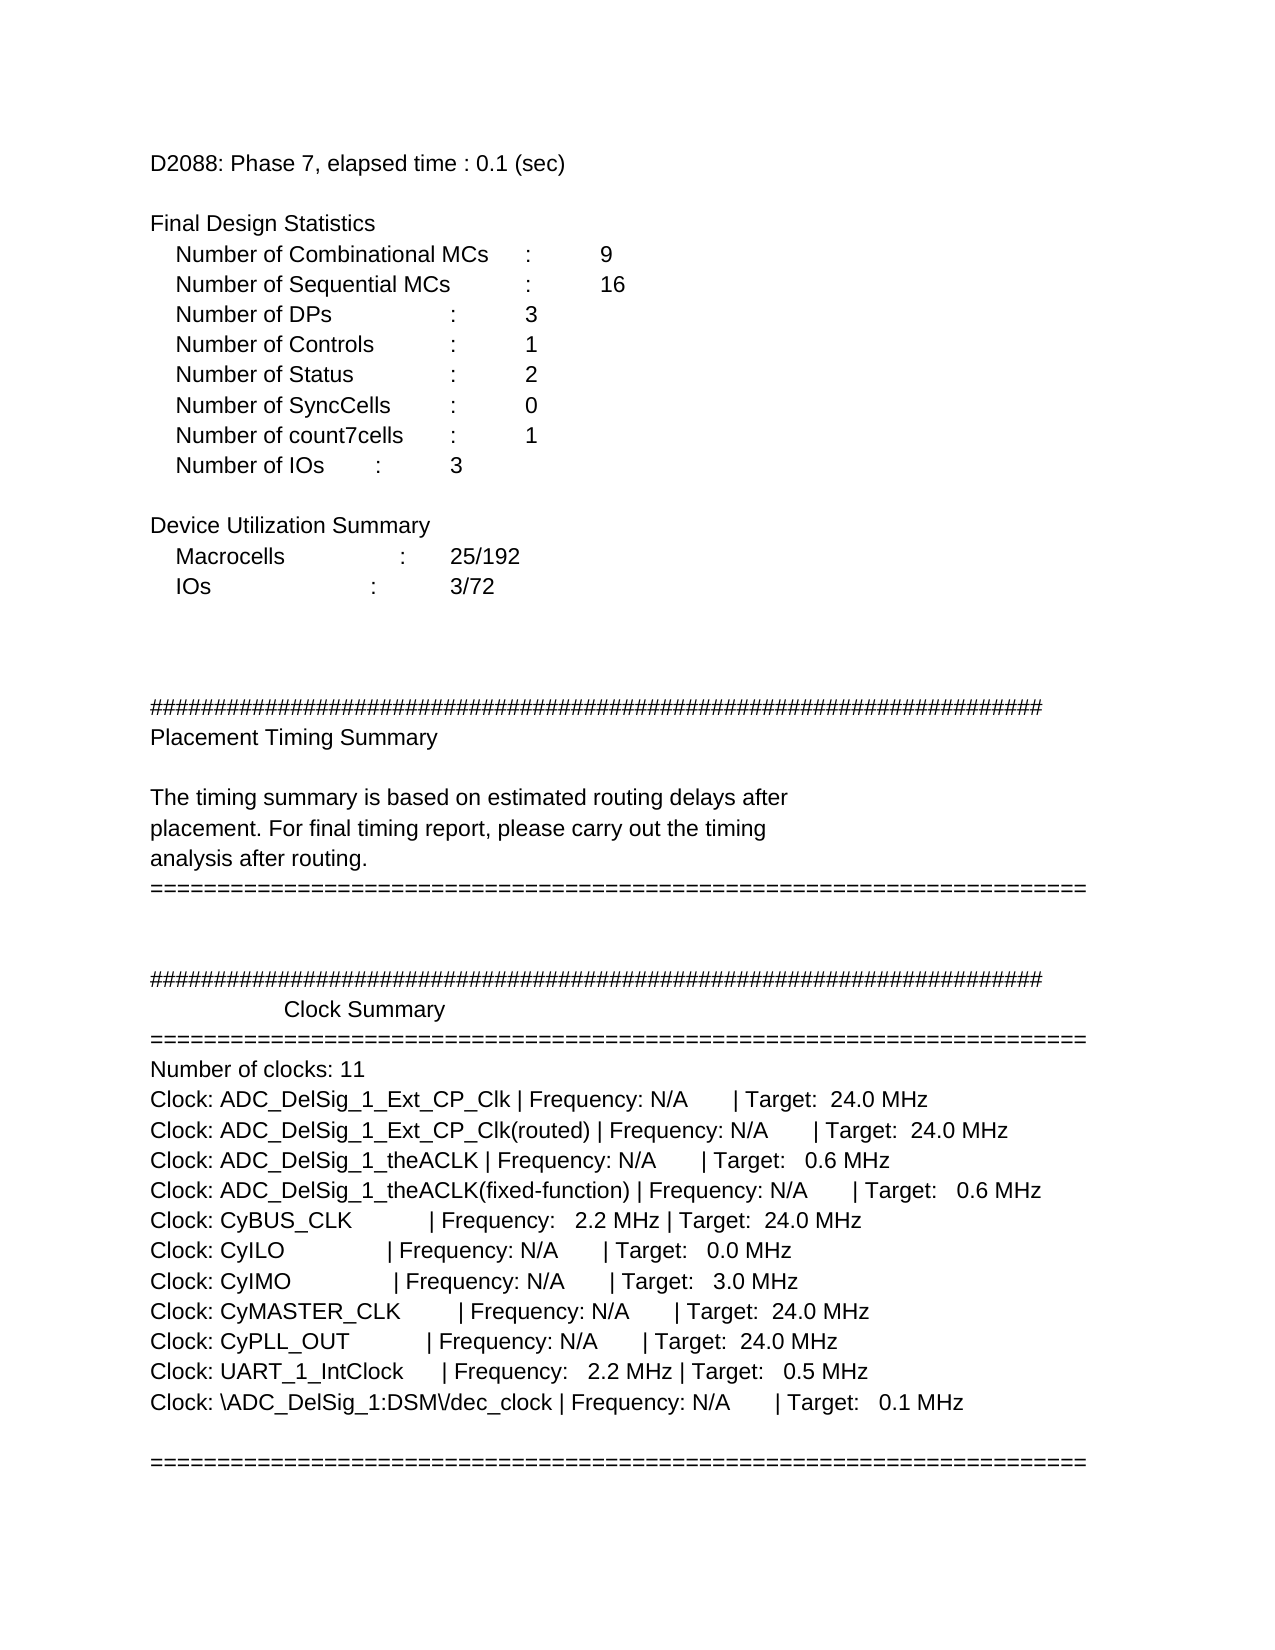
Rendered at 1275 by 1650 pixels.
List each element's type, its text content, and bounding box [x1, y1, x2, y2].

text Number of Sequential MCs : 16 [150, 271, 1125, 297]
text Final Design Statistics [150, 210, 1125, 237]
text ====================================================================== [150, 1449, 1125, 1475]
text ====================================================================== [150, 875, 1125, 901]
text Placement Timing Summary [150, 724, 1125, 750]
text Clock: CyMASTER_CLK | Frequency: N/A | Target: 24.0 MHz [150, 1298, 1125, 1324]
text Number of Status : 2 [150, 361, 1125, 388]
text Clock: \ADC_DelSig_1:DSM\/dec_clock | Frequency: N/A | Target: 0.1 MHz [150, 1388, 1125, 1415]
text Number of clocks: 11 [150, 1056, 1125, 1083]
text placement. For final timing report, please carry out the timing [150, 814, 1125, 841]
text Clock Summary [150, 996, 1125, 1022]
text Number of Combinational MCs : 9 [150, 241, 1125, 267]
text Clock: ADC_DelSig_1_Ext_CP_Clk(routed) | Frequency: N/A | Target: 24.0 MHz [150, 1117, 1125, 1143]
text Clock: CyBUS_CLK | Frequency: 2.2 MHz | Target: 24.0 MHz [150, 1207, 1125, 1234]
text Clock: ADC_DelSig_1_Ext_CP_Clk | Frequency: N/A | Target: 24.0 MHz [150, 1086, 1125, 1113]
text Device Utilization Summary [150, 512, 1125, 539]
text D2088: Phase 7, elapsed time : 0.1 (sec) [150, 150, 1125, 176]
text Clock: CyIMO | Frequency: N/A | Target: 3.0 MHz [150, 1268, 1125, 1294]
text Clock: CyILO | Frequency: N/A | Target: 0.0 MHz [150, 1237, 1125, 1264]
text Number of count7cells : 1 [150, 422, 1125, 448]
text ###################################################################### [150, 966, 1125, 992]
text ====================================================================== [150, 1026, 1125, 1052]
text Clock: CyPLL_OUT | Frequency: N/A | Target: 24.0 MHz [150, 1328, 1125, 1354]
text Number of SyncCells : 0 [150, 392, 1125, 418]
text Clock: ADC_DelSig_1_theACLK(fixed-function) | Frequency: N/A | Target: 0.6 MHz [150, 1177, 1125, 1203]
text Number of DPs : 3 [150, 301, 1125, 327]
text analysis after routing. [150, 845, 1125, 871]
text The timing summary is based on estimated routing delays after [150, 784, 1125, 811]
text Macrocells : 25/192 [150, 543, 1125, 569]
text Clock: UART_1_IntClock | Frequency: 2.2 MHz | Target: 0.5 MHz [150, 1358, 1125, 1385]
text IOs : 3/72 [150, 573, 1125, 599]
text Clock: ADC_DelSig_1_theACLK | Frequency: N/A | Target: 0.6 MHz [150, 1147, 1125, 1173]
text ###################################################################### [150, 694, 1125, 720]
text Number of IOs : 3 [150, 452, 1125, 478]
text Number of Controls : 1 [150, 331, 1125, 358]
